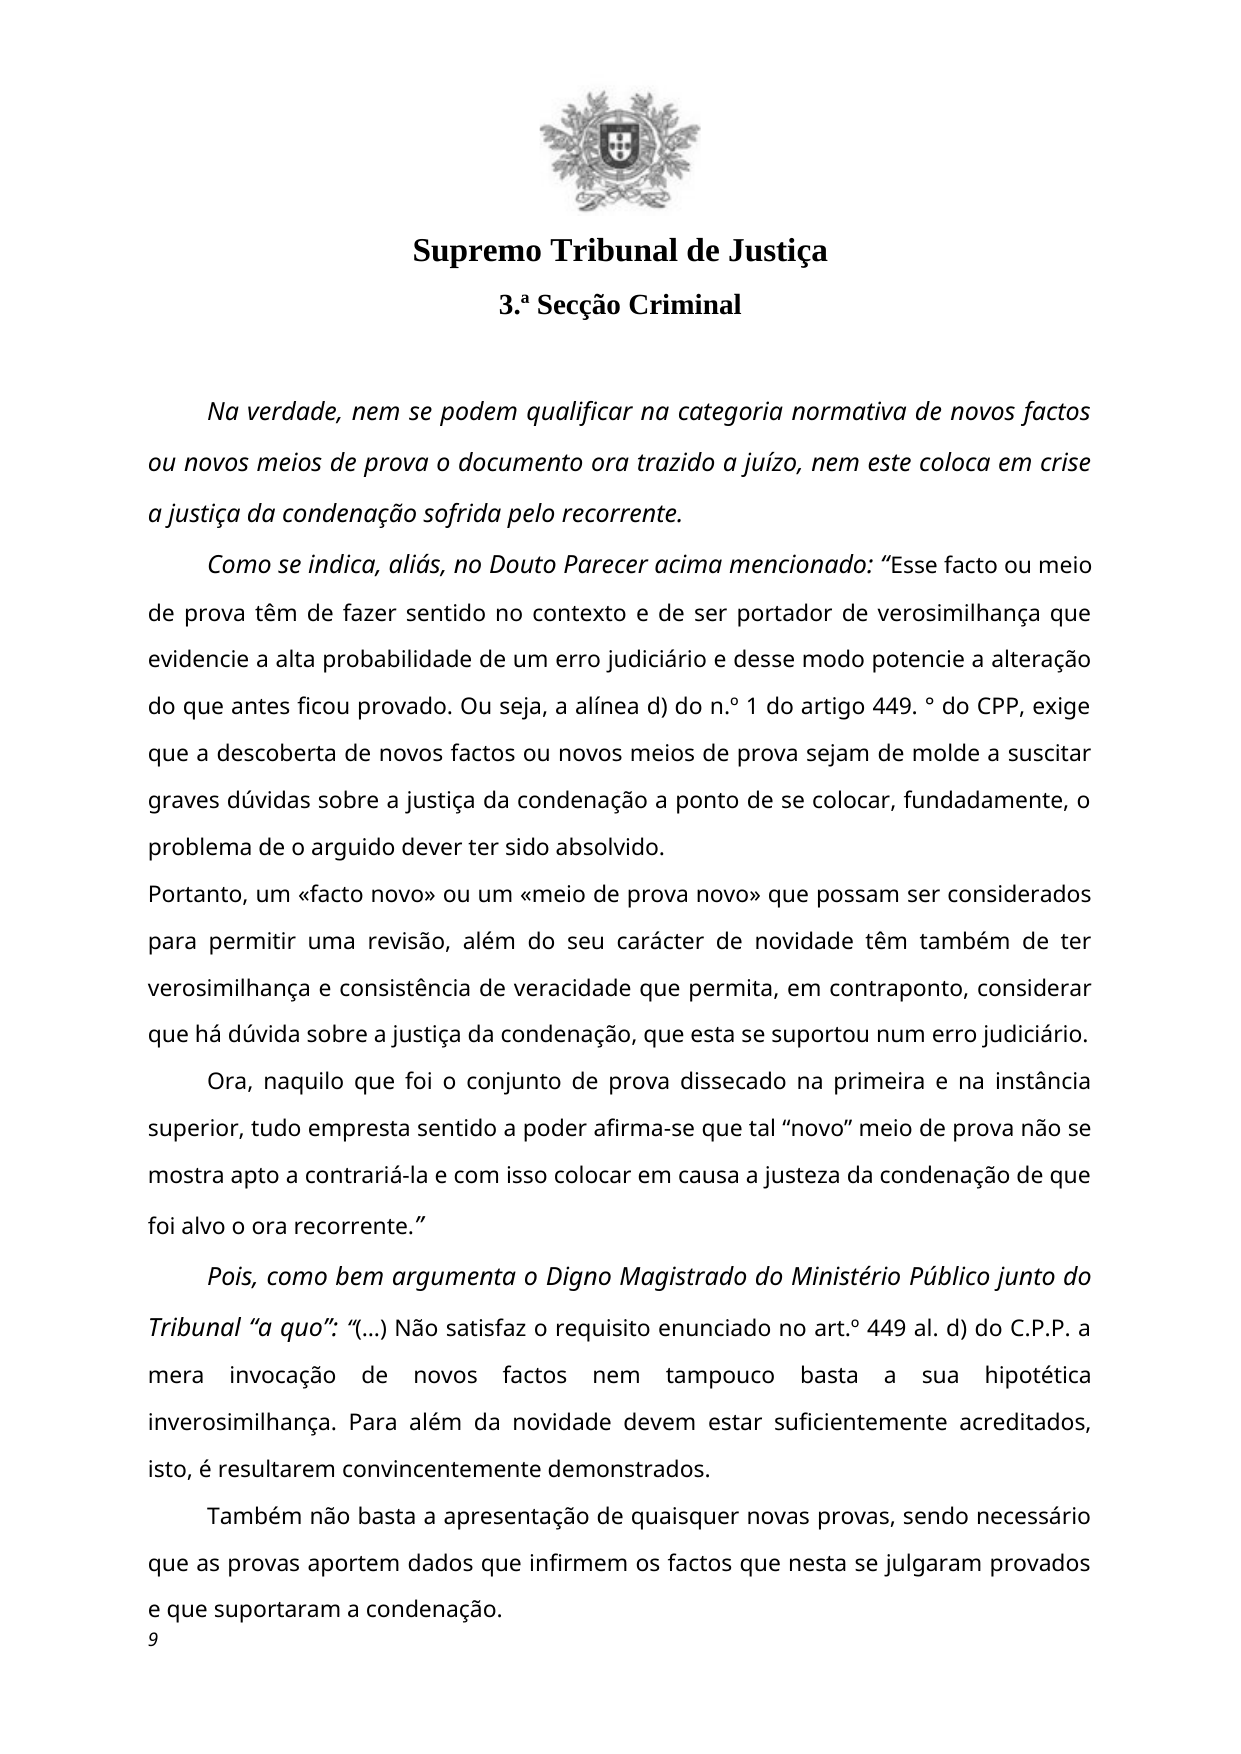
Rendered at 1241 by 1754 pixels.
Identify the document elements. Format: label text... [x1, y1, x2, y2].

text Na verdade, nem se podem qualificar na categoria normativa de novos factos ou novos meios de prova o documento ora trazido a juízo, nem este coloca em crise a justiça da condenação sofrida pelo recorrente. [148, 394, 1092, 530]
text Pois, como bem argumenta o Digno Magistrado do Ministério Público junto do Tribunal “a quo”: “(…) Não satisfaz o requisito enunciado no art.º 449 al. d) do C.P.P. a mera invocação de novos factos nem tampouco basta a sua hipotética inverosimilhança. Para além da novidade devem estar suficientemente acreditados, isto, é resultarem convincentemente demonstrados. [148, 1258, 1092, 1484]
picture [539, 73, 701, 216]
text Também não basta a apresentação de quaisquer novas provas, sendo necessário que as provas aportem dados que infirmem os factos que nesta se julgaram provados e que suportaram a condenação. [148, 1500, 1092, 1625]
text Ora, naquilo que foi o conjunto de prova dissecado na primeira e na instância superior, tudo empresta sentido a poder afirma-se que tal “novo” meio de prova não se mostra apto a contrariá-la e com isso colocar em causa a justeza da condenação de que foi alvo o ora recorrente.” [148, 1065, 1092, 1241]
text Portanto, um «facto novo» ou um «meio de prova novo» que possam ser considerados para permitir uma revisão, além do seu carácter de novidade têm também de ter verosimilhança e consistência de veracidade que permita, em contraponto, considerar que há dúvida sobre a justiça da condenação, que esta se suportou num erro judiciário. [148, 878, 1092, 1050]
text Como se indica, aliás, no Douto Parecer acima mencionado: “Esse facto ou meio de prova têm de fazer sentido no contexto e de ser portador de verosimilhança que evidencie a alta probabilidade de um erro judiciário e desse modo potencie a alteração do que antes ficou provado. Ou seja, a alínea d) do n.º 1 do artigo 449. ° do CPP, exige que a descoberta de novos factos ou novos meios de prova sejam de molde a suscitar graves dúvidas sobre a justiça da condenação a ponto de se colocar, fundadamente, o problema de o arguido dever ter sido absolvido. [148, 547, 1092, 862]
